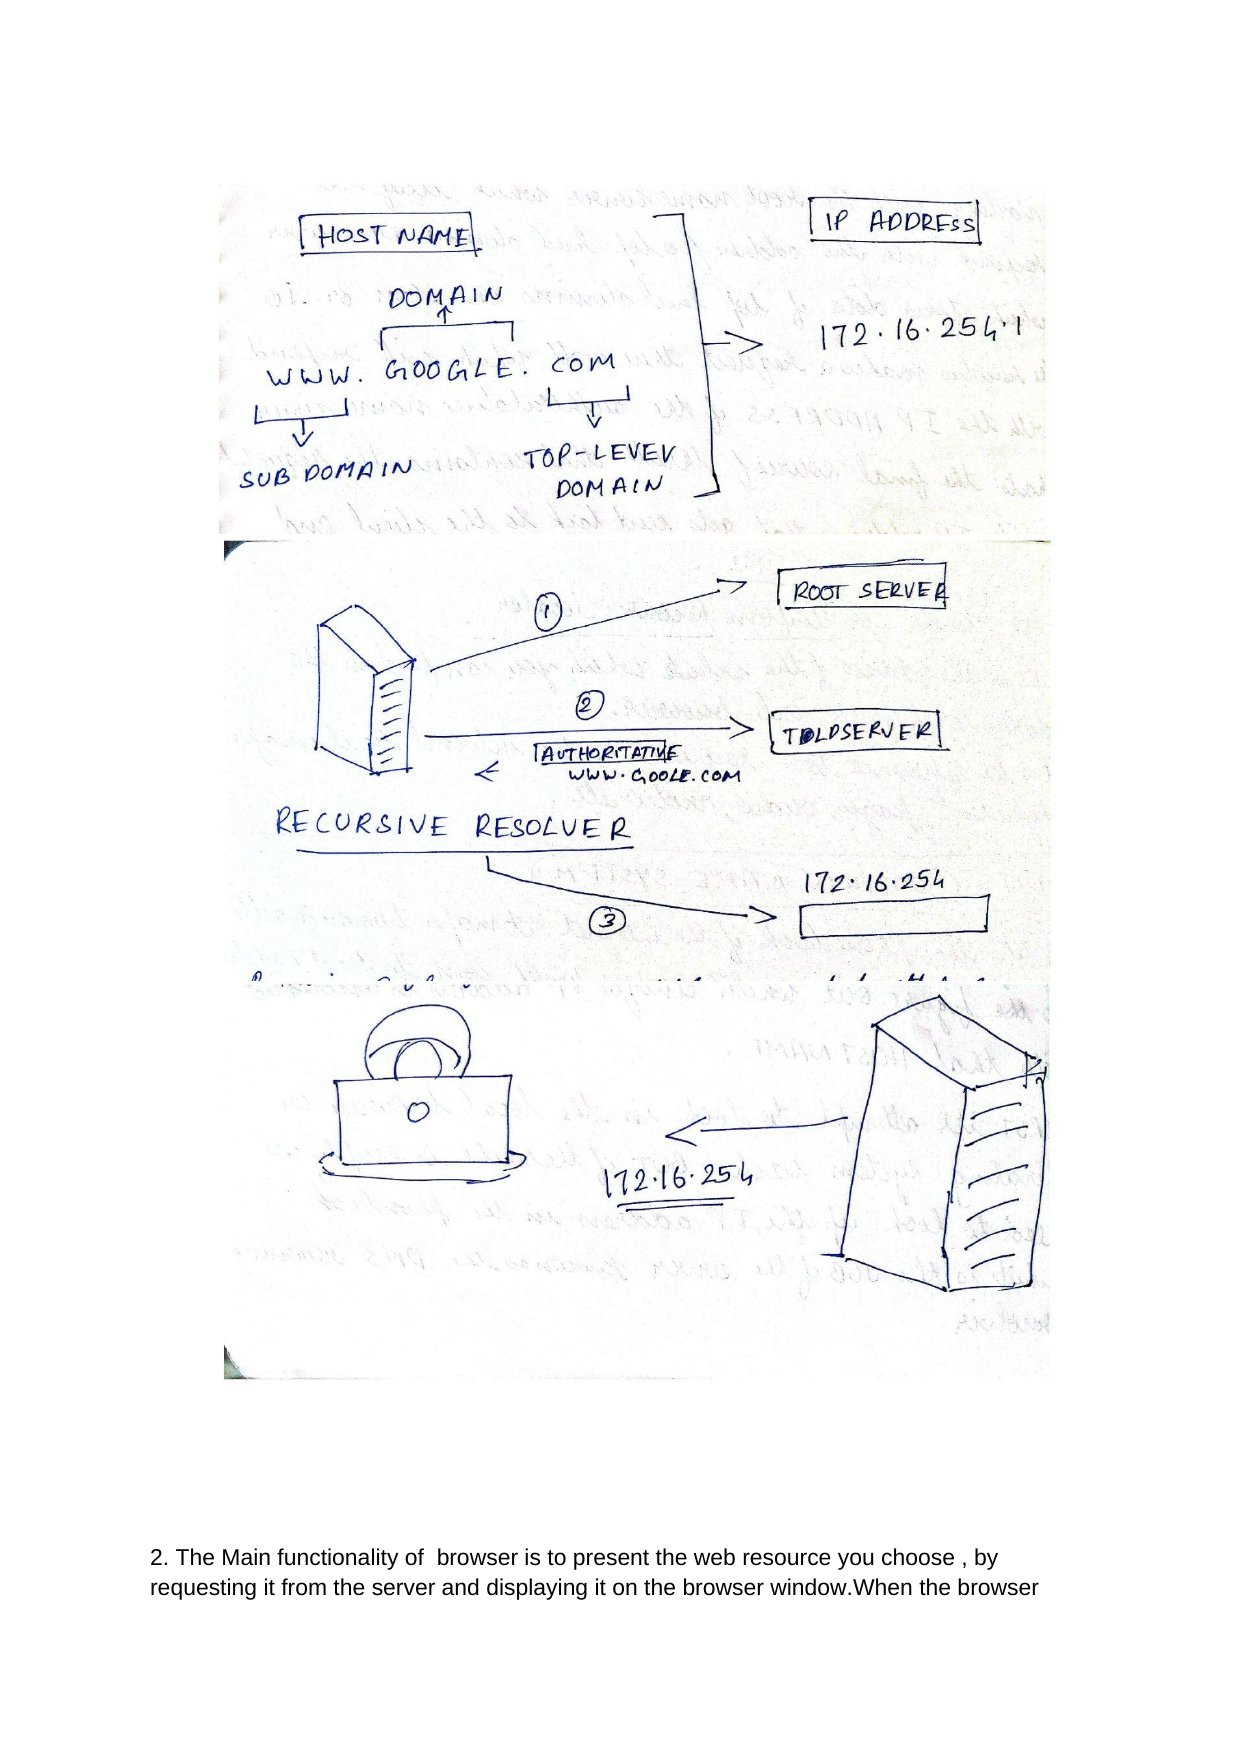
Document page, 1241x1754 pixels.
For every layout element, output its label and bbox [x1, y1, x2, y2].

text [150, 1543, 1090, 1600]
picture [150, 150, 1091, 1480]
